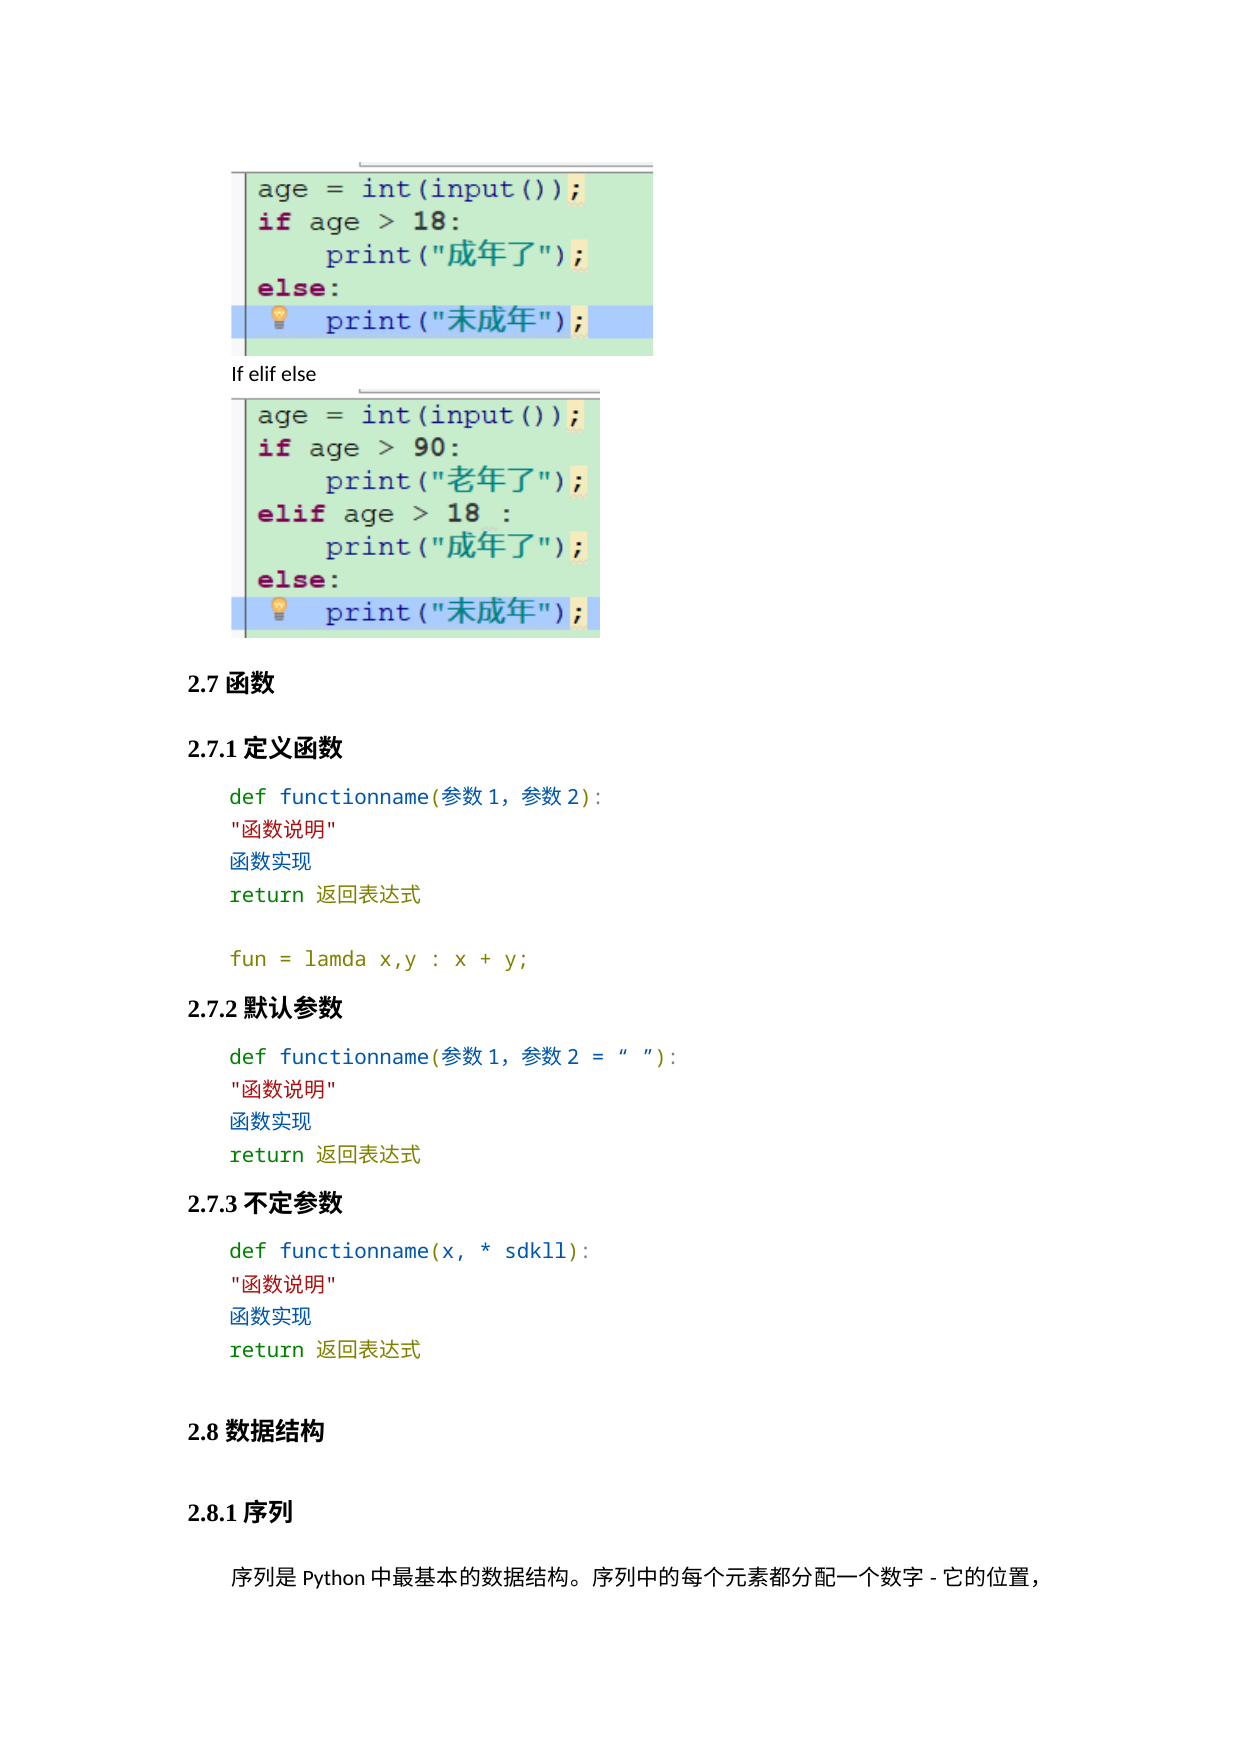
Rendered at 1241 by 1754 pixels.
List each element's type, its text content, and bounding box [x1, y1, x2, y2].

text return 返回表达式 [187, 1137, 1053, 1169]
text def functionname(x, * sdkll): [187, 1234, 1053, 1267]
text def functionname(参数1，参数2 = “ ”): [187, 1039, 1053, 1072]
subtitle 默认参数 [187, 974, 1053, 1039]
text def functionname(参数1，参数2): [187, 779, 1053, 812]
text 函数实现 [187, 844, 1053, 877]
picture [231, 389, 600, 638]
picture [231, 162, 654, 356]
text 函数实现 [187, 1299, 1053, 1332]
text fun = lamda x,y : x + y; [187, 942, 1053, 974]
text "函数说明" [187, 1072, 1053, 1104]
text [187, 1559, 1053, 1592]
subtitle 函数 [187, 649, 1053, 714]
text 函数实现 [187, 1104, 1053, 1137]
text "函数说明" [187, 812, 1053, 844]
subtitle 数据结构 [187, 1397, 1053, 1462]
text return 返回表达式 [187, 877, 1053, 909]
text return 返回表达式 [187, 1332, 1053, 1364]
text "函数说明" [187, 1267, 1053, 1299]
text If elif else [187, 357, 1053, 389]
subtitle 序列 [187, 1478, 1053, 1543]
subtitle 不定参数 [187, 1169, 1053, 1234]
subtitle 定义函数 [187, 714, 1053, 779]
